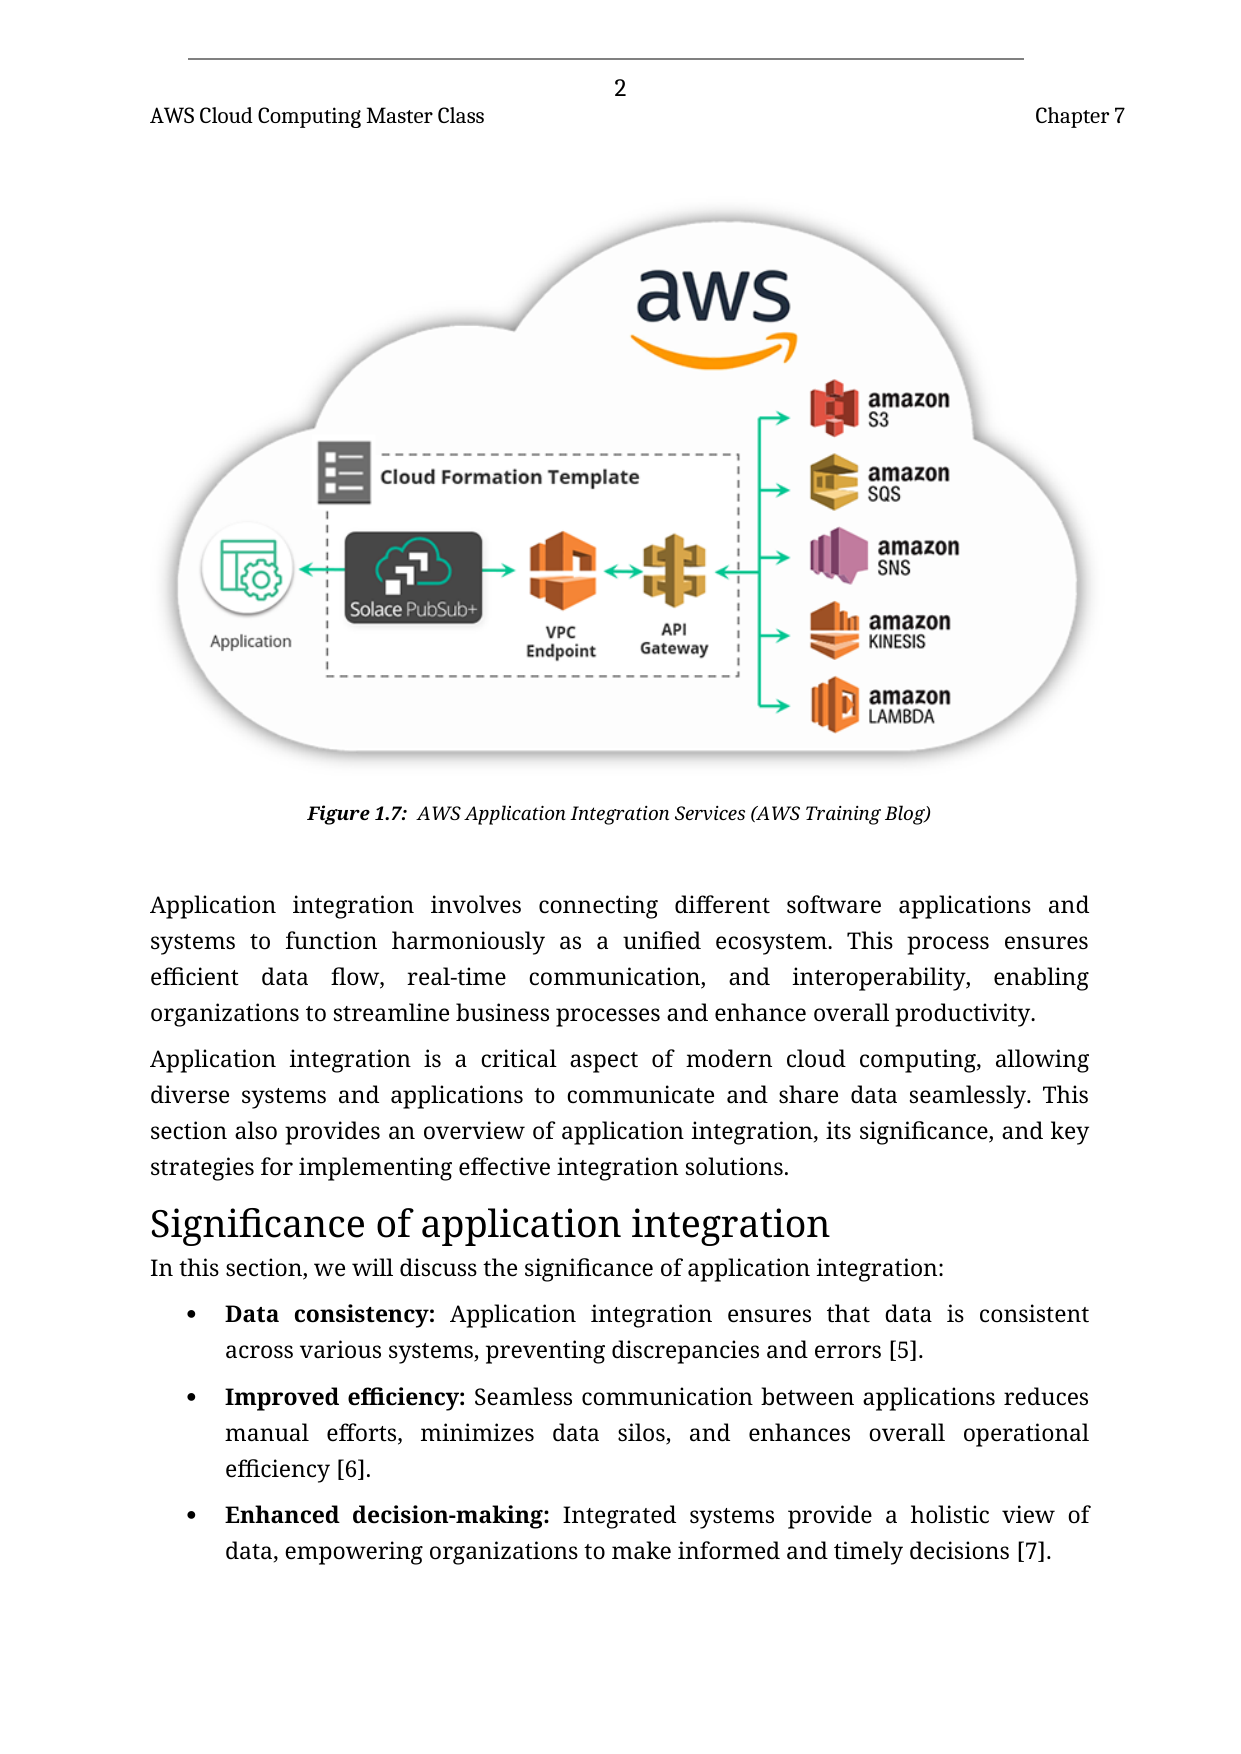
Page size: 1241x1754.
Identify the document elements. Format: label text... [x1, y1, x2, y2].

list Improved efficiency: Seamless communication between applications reduces manual efforts, minimizes data silos, and enhances overall operational efficiency. [187, 1381, 1090, 1484]
text In this section, we will discuss the significance of application integration: [150, 1252, 1090, 1283]
picture [150, 196, 1105, 776]
text Significance of application integration [150, 1197, 1090, 1248]
text Application integration involves connecting different software applications and systems to function harmoniously as a unified ecosystem. This process ensures efficient data flow, real-time communication, and interoperability, enabling organizations to streamline business processes and enhance overall productivity. [150, 889, 1090, 1028]
list Data consistency: Application integration ensures that data is consistent across various systems, preventing discrepancies and errors. [187, 1298, 1090, 1366]
list Enhanced decision-making: Integrated systems provide a holistic view of data, empowering organizations to make informed and timely decisions. [187, 1499, 1090, 1566]
text Application integration is a critical aspect of modern cloud computing, allowing diverse systems and applications to communicate and share data seamlessly. This section also provides an overview of application integration, its significance, and key strategies for implementing effective integration solutions. [150, 1043, 1090, 1182]
